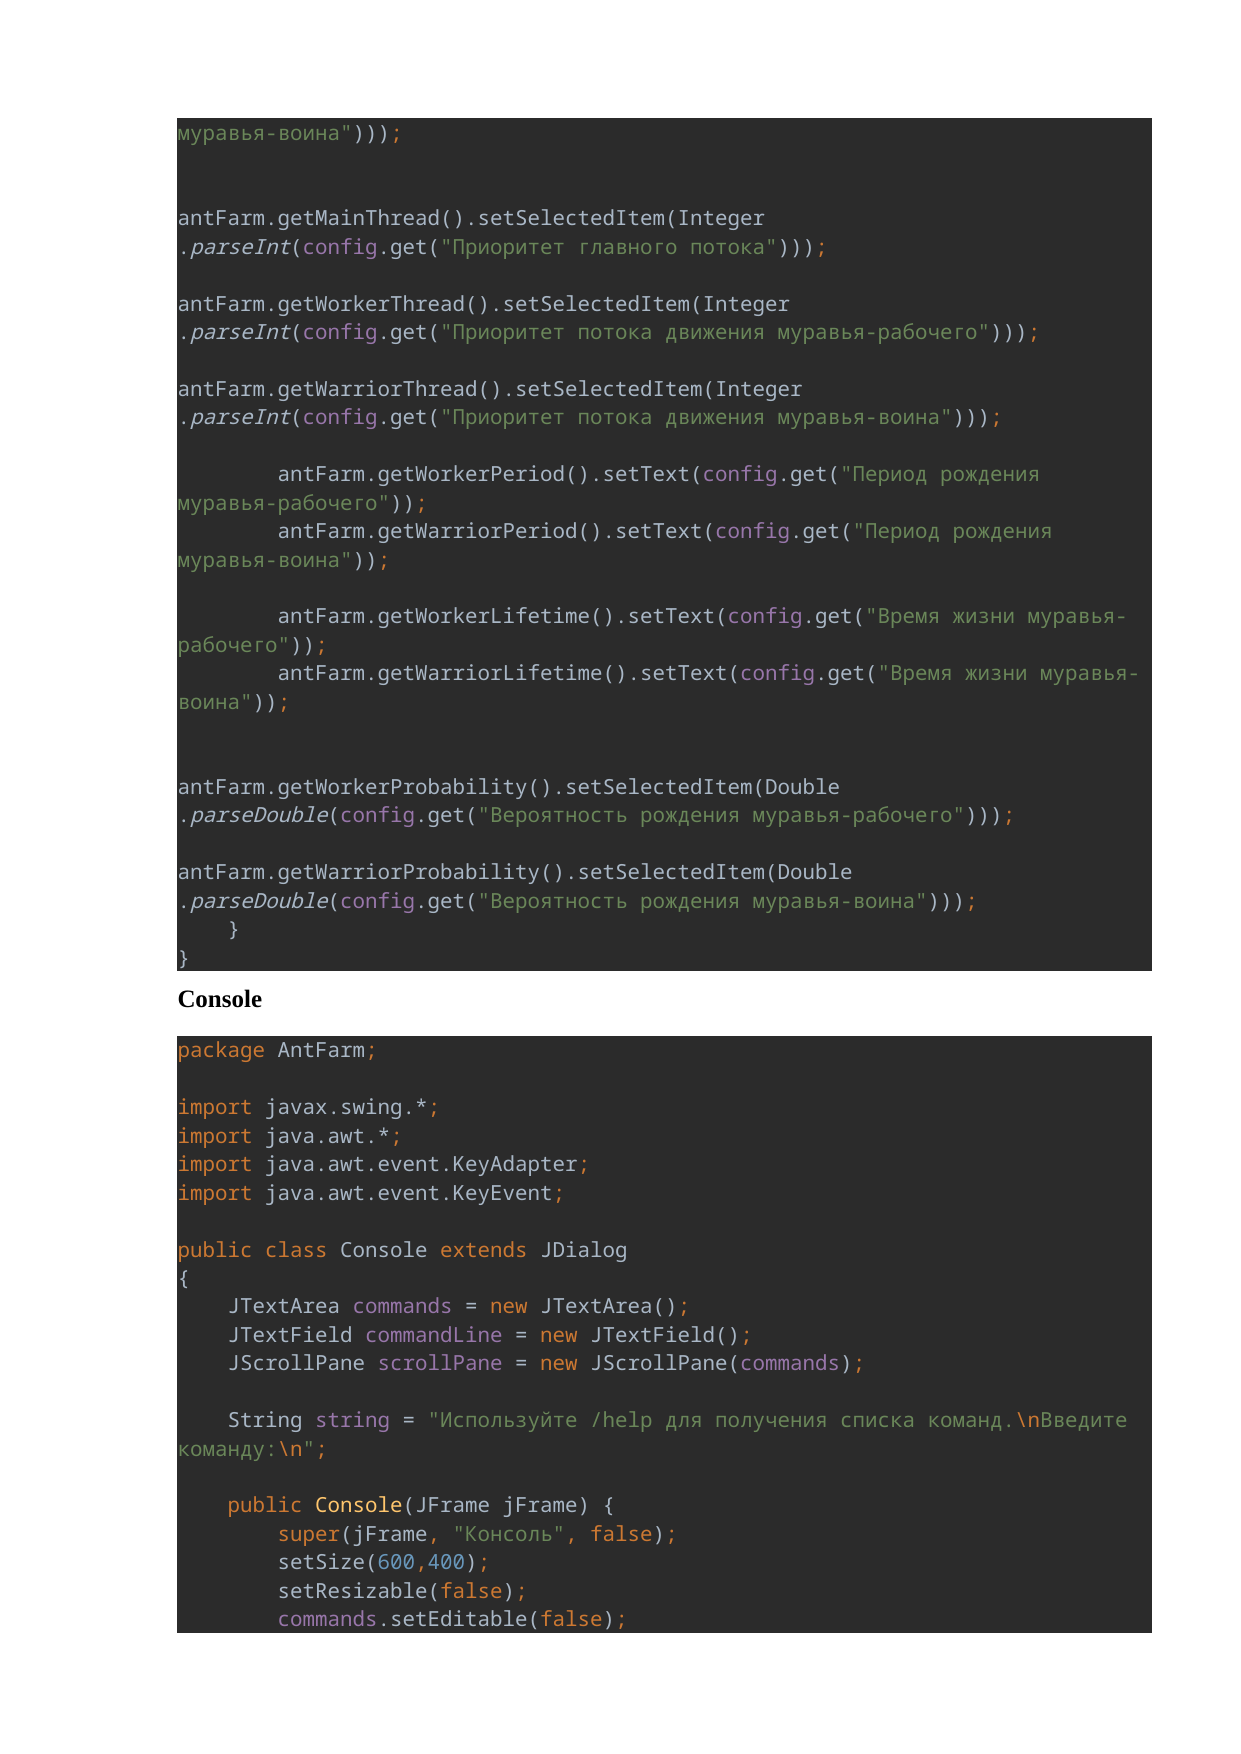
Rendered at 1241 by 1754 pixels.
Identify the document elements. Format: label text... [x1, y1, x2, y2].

text Console [177, 984, 1152, 1012]
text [177, 118, 1152, 971]
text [177, 1036, 1152, 1633]
